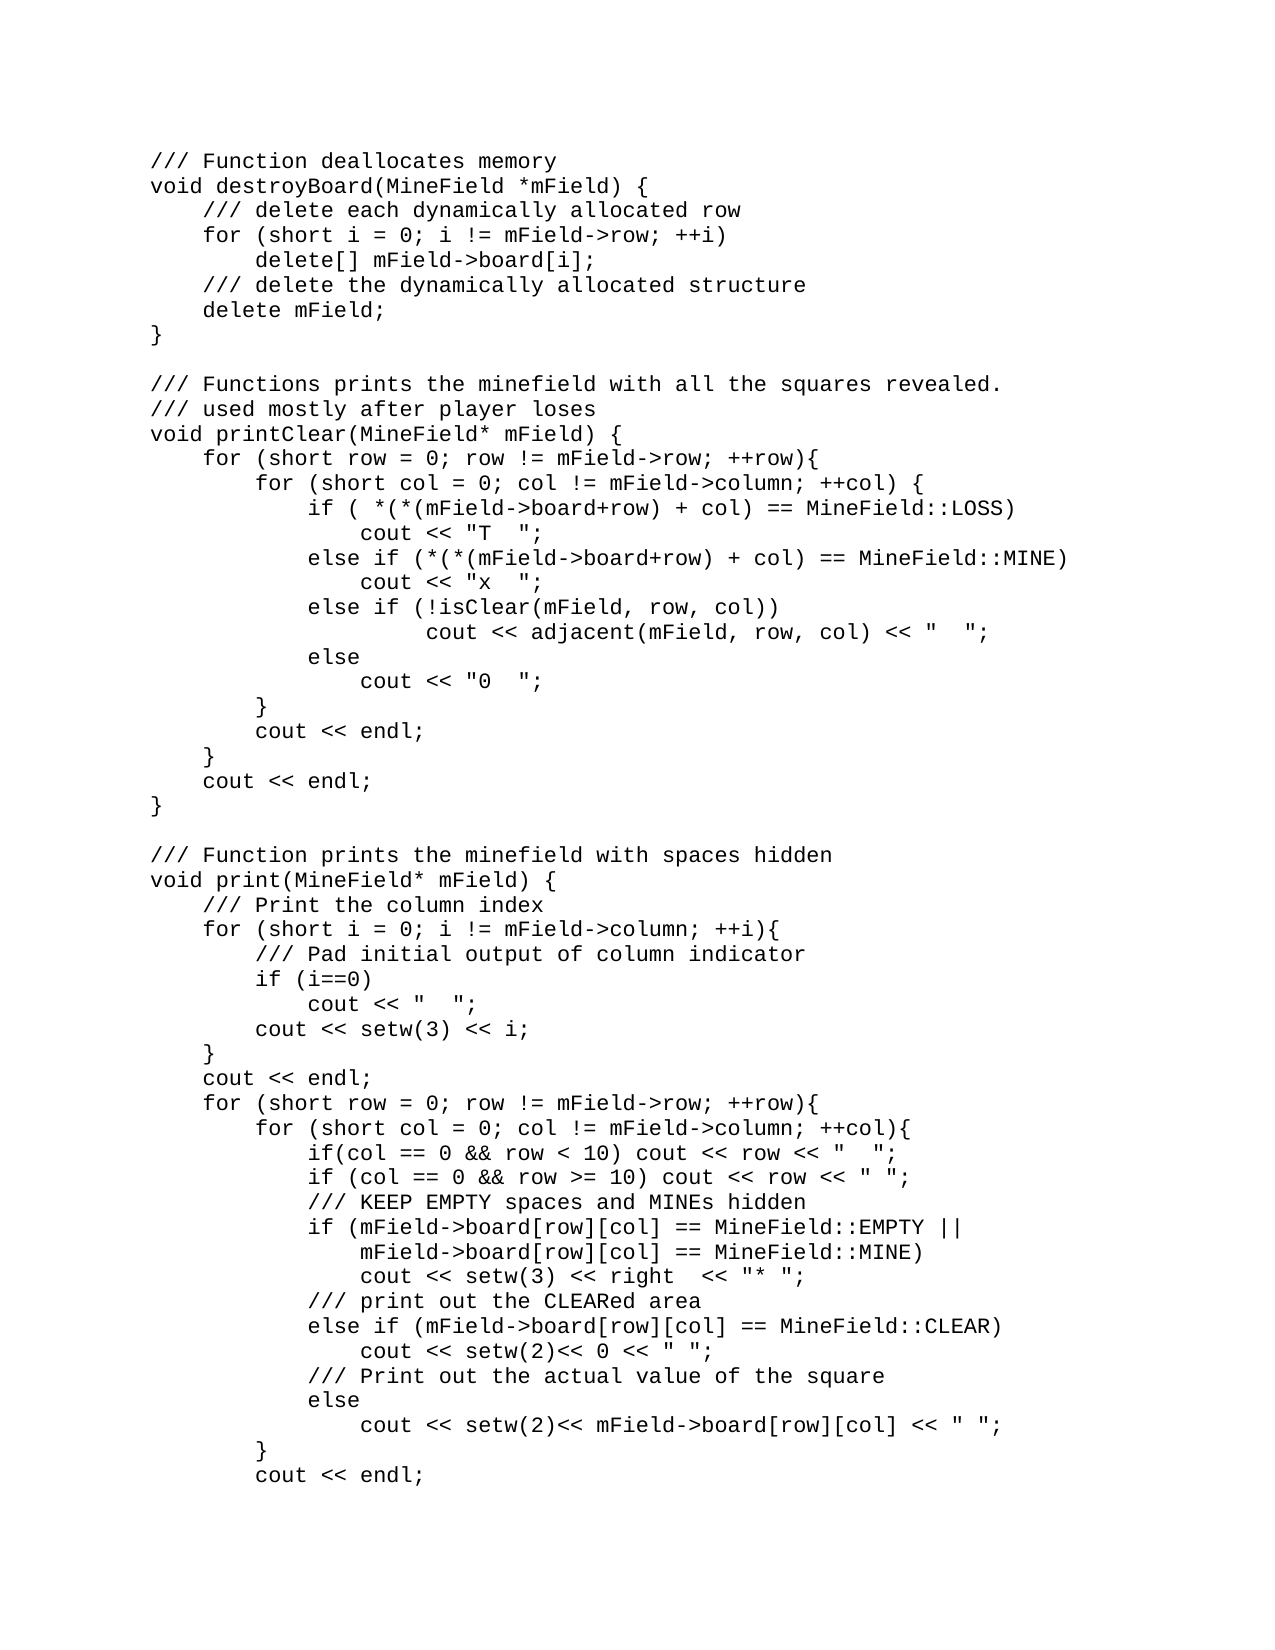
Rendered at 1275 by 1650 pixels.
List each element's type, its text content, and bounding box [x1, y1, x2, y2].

text cout << setw(2)<< mField->board[row][col] << " "; [150, 1414, 1125, 1439]
text else if (!isClear(mField, row, col)) [150, 596, 1125, 621]
text /// Pad initial output of column indicator [150, 943, 1125, 968]
text delete mField; [150, 299, 1125, 323]
text void destroyBoard(MineField *mField) { [150, 175, 1125, 199]
text if (col == 0 && row >= 10) cout << row << " "; [150, 1166, 1125, 1191]
text for (short row = 0; row != mField->row; ++row){ [150, 1092, 1125, 1117]
text /// Function prints the minefield with spaces hidden [150, 844, 1125, 869]
text cout << adjacent(mField, row, col) << " "; [150, 621, 1125, 646]
text } [150, 745, 1125, 770]
text else if (*(*(mField->board+row) + col) == MineField::MINE) [150, 547, 1125, 571]
text /// delete the dynamically allocated structure [150, 274, 1125, 299]
text for (short col = 0; col != mField->column; ++col) { [150, 472, 1125, 497]
text void printClear(MineField* mField) { [150, 423, 1125, 447]
text cout << "T "; [150, 522, 1125, 547]
text /// Functions prints the minefield with all the squares revealed. [150, 373, 1125, 398]
text mField->board[row][col] == MineField::MINE) [150, 1241, 1125, 1266]
text cout << endl; [150, 1067, 1125, 1092]
text for (short i = 0; i != mField->column; ++i){ [150, 918, 1125, 943]
text for (short i = 0; i != mField->row; ++i) [150, 224, 1125, 249]
text /// delete each dynamically allocated row [150, 199, 1125, 224]
text if (mField->board[row][col] == MineField::EMPTY || [150, 1216, 1125, 1241]
text } [150, 1042, 1125, 1067]
text cout << setw(2)<< 0 << " "; [150, 1340, 1125, 1365]
text else [150, 646, 1125, 671]
text delete[] mField->board[i]; [150, 249, 1125, 274]
text if (i==0) [150, 968, 1125, 993]
text } [150, 323, 1125, 348]
text } [150, 1439, 1125, 1464]
text else [150, 1389, 1125, 1414]
text } [150, 695, 1125, 720]
text for (short row = 0; row != mField->row; ++row){ [150, 447, 1125, 472]
text cout << endl; [150, 720, 1125, 745]
text /// Function deallocates memory [150, 150, 1125, 175]
text if ( *(*(mField->board+row) + col) == MineField::LOSS) [150, 497, 1125, 522]
text /// print out the CLEARed area [150, 1290, 1125, 1315]
text /// Print out the actual value of the square [150, 1365, 1125, 1389]
text /// KEEP EMPTY spaces and MINEs hidden [150, 1191, 1125, 1216]
text cout << "x "; [150, 571, 1125, 596]
text if(col == 0 && row < 10) cout << row << " "; [150, 1142, 1125, 1166]
text for (short col = 0; col != mField->column; ++col){ [150, 1117, 1125, 1142]
text cout << setw(3) << right << "* "; [150, 1266, 1125, 1290]
text cout << setw(3) << i; [150, 1018, 1125, 1042]
text /// Print the column index [150, 894, 1125, 918]
text cout << endl; [150, 1464, 1125, 1489]
text cout << " "; [150, 993, 1125, 1018]
text void print(MineField* mField) { [150, 869, 1125, 894]
text else if (mField->board[row][col] == MineField::CLEAR) [150, 1315, 1125, 1340]
text cout << "0 "; [150, 671, 1125, 695]
text } [150, 794, 1125, 819]
text cout << endl; [150, 770, 1125, 794]
text /// used mostly after player loses [150, 398, 1125, 423]
